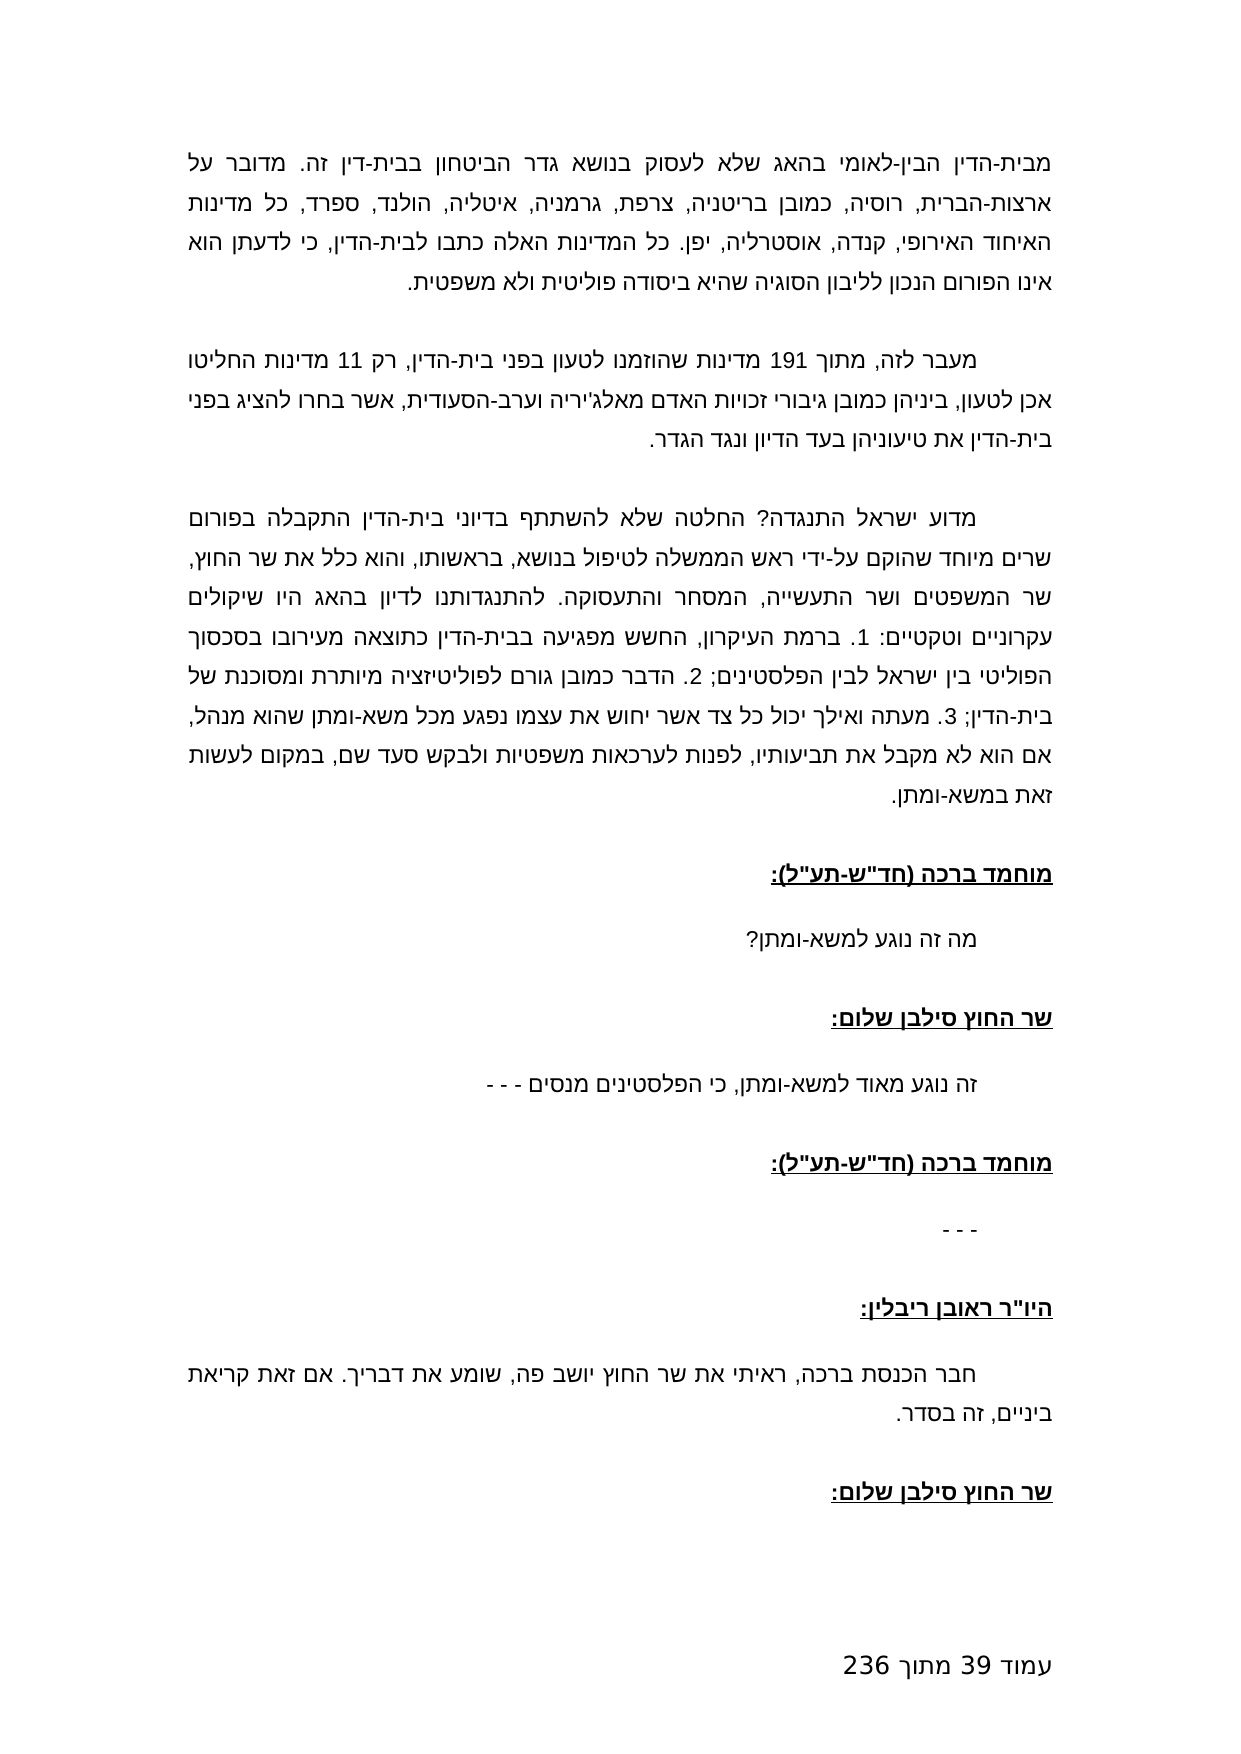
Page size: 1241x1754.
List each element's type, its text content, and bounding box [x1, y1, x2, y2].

text חבר הכנסת ברכה, ראיתי את שר החוץ יושב פה, שומע את דבריך. אם זאת קריאת ביניים, זה בסדר. [187, 1361, 1053, 1427]
text - - - [187, 1216, 1053, 1242]
text היו"ר ראובן ריבלין: [187, 1295, 1053, 1321]
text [187, 150, 1053, 295]
text זה נוגע מאוד למשא-ומתן, כי הפלסטינים מנסים - - - [187, 1071, 1053, 1098]
text מעבר לזה, מתוך 191 מדינות שהוזמנו לטעון בפני בית-הדין, רק 11 מדינות החליטו אכן לטעון, ביניהן כמובן גיבורי זכויות האדם מאלג'יריה וערב-הסעודית, אשר בחרו להציג בפני בית-הדין את טיעוניהן בעד הדיון ונגד הגדר. [187, 347, 1053, 453]
text שר החוץ סילבן שלום: [187, 1479, 1053, 1506]
text מוחמד ברכה (חד"ש-תע"ל): [187, 861, 1053, 887]
text מה זה נוגע למשא-ומתן? [187, 926, 1053, 953]
text מוחמד ברכה (חד"ש-תע"ל): [187, 1150, 1053, 1177]
text מדוע ישראל התנגדה? החלטה שלא להשתתף בדיוני בית-הדין התקבלה בפורום שרים מיוחד שהוקם על-ידי ראש הממשלה לטיפול בנושא, בראשותו, והוא כלל את שר החוץ, שר המשפטים ושר התעשייה, המסחר והתעסוקה. להתנגדותנו לדיון בהאג היו שיקולים עקרוניים וטקטיים: 1. ברמת העיקרון, החשש מפגיעה בבית-הדין כתוצאה מעירובו בסכסוך הפוליטי בין ישראל לבין הפלסטינים; 2. הדבר כמובן גורם לפוליטיזציה מיותרת ומסוכנת של בית-הדין; 3. מעתה ואילך יכול כל צד אשר יחוש את עצמו נפגע מכל משא-ומתן שהוא מנהל, אם הוא לא מקבל את תביעותיו, לפנות לערכאות משפטיות ולבקש סעד שם, במקום לעשות זאת במשא-ומתן. [187, 505, 1053, 808]
text שר החוץ סילבן שלום: [187, 1005, 1053, 1032]
